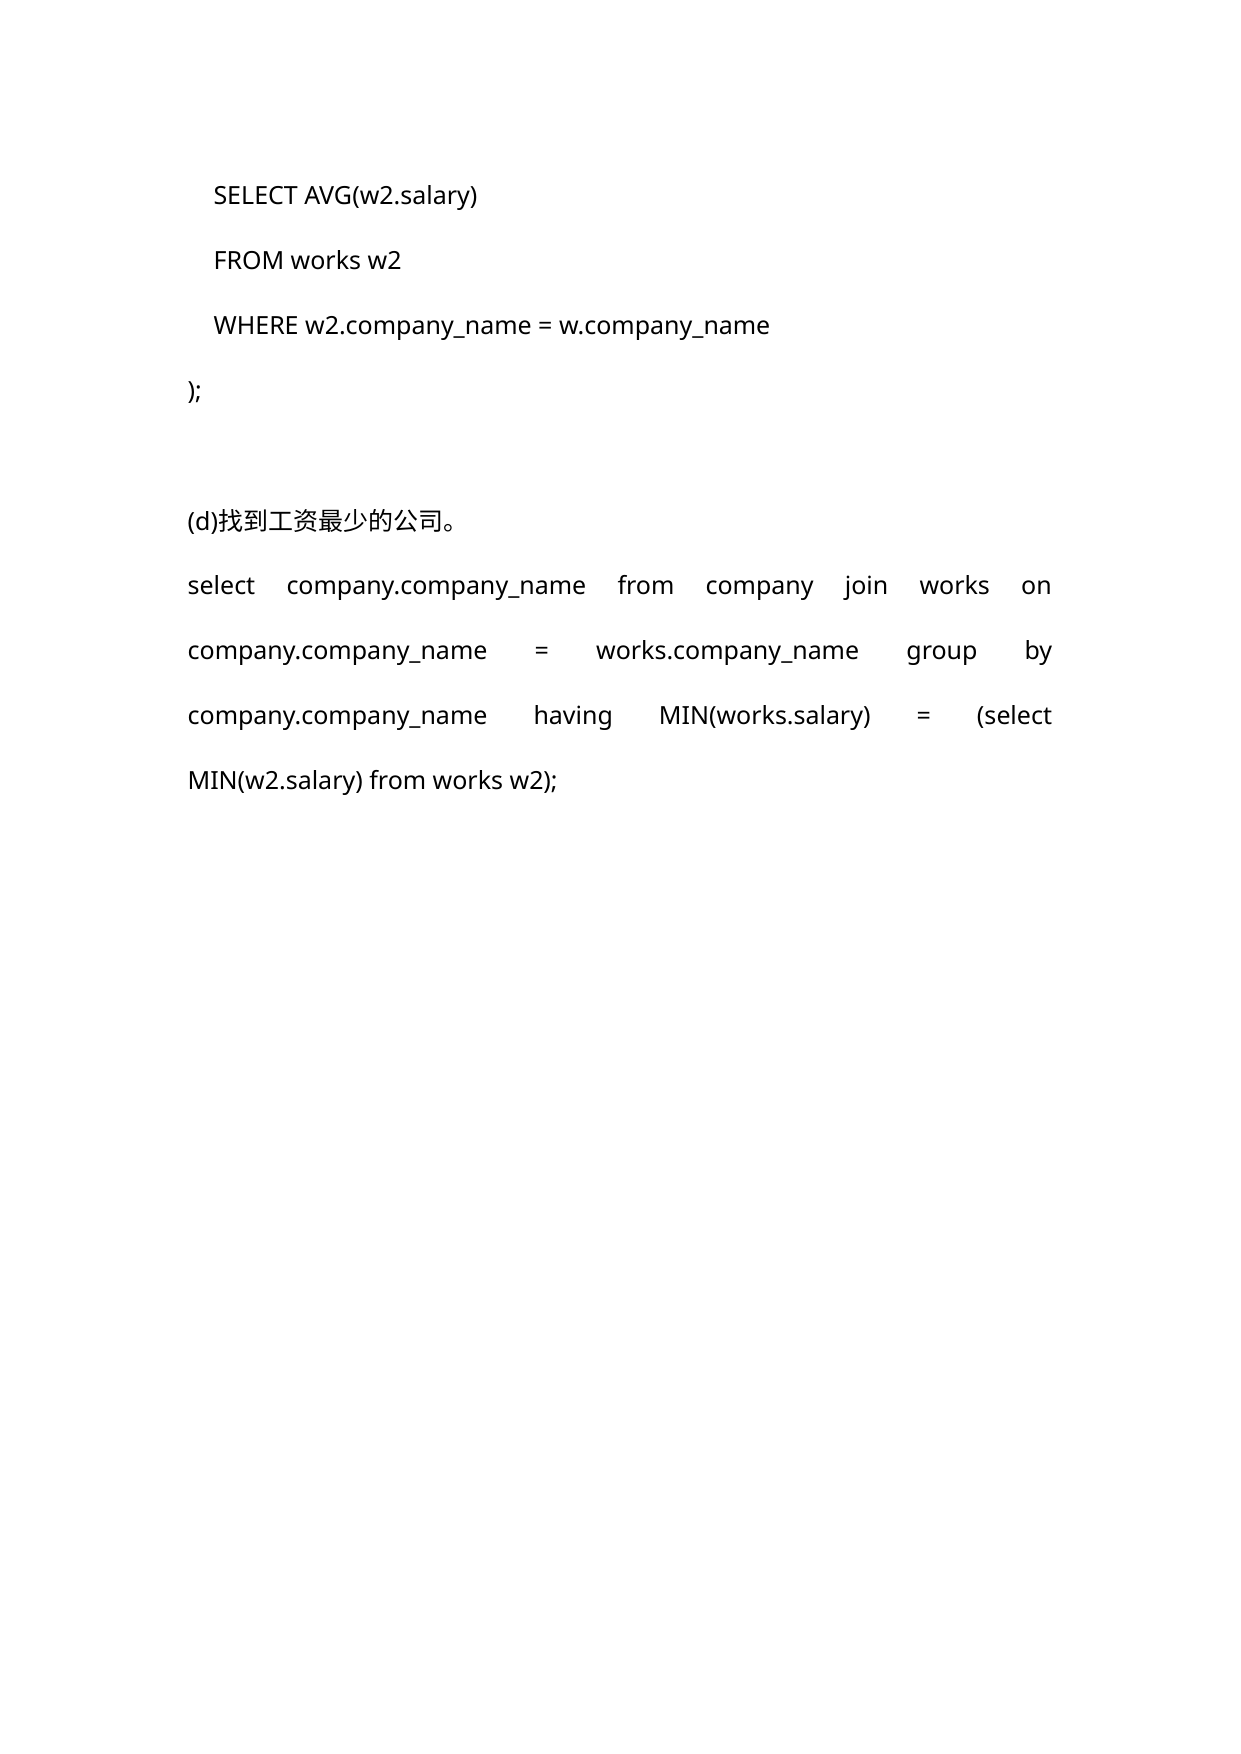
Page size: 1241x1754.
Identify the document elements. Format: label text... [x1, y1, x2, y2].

list select company.company_name from company join works on company.company_name = works.company_name group by company.company_name having MIN(works.salary) = (select MIN(w2.salary) from works w2); [187, 552, 1053, 812]
list FROM works w2 [187, 227, 1053, 292]
list WHERE w2.company_name = w.company_name [187, 292, 1053, 357]
list (d)找到工资最少的公司。 [187, 487, 1053, 552]
list ); [187, 357, 1053, 422]
list SELECT AVG(w2.salary) [187, 162, 1053, 227]
